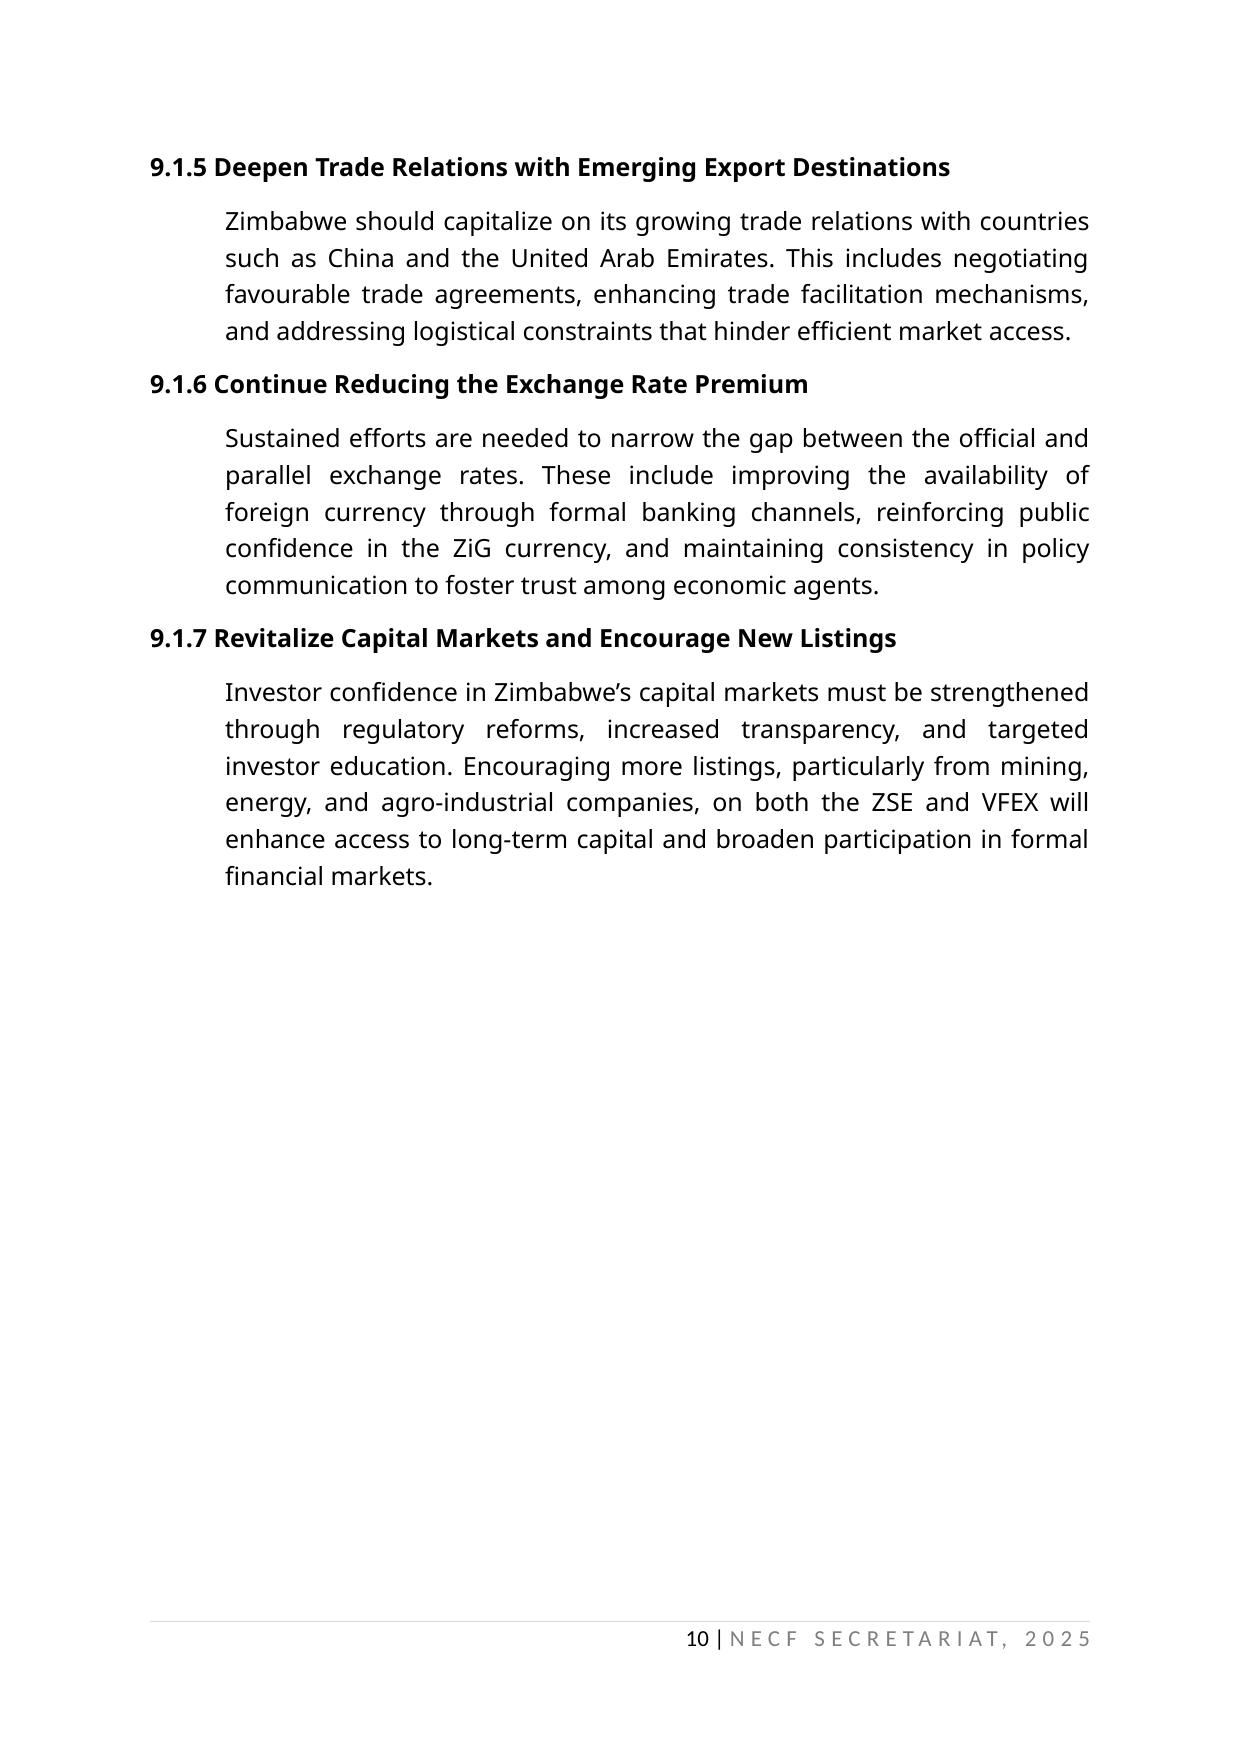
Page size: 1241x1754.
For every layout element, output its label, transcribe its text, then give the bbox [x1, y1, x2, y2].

text Zimbabwe should capitalize on its growing trade relations with countries such as China and the United Arab Emirates. This includes negotiating favourable trade agreements, enhancing trade facilitation mechanisms, and addressing logistical constraints that hinder efficient market access. [225, 203, 1090, 348]
text Investor confidence in Zimbabwe’s capital markets must be strengthened through regulatory reforms, increased transparency, and targeted investor education. Encouraging more listings, particularly from mining, energy, and agro-industrial companies, on both the ZSE and VFEX will enhance access to long-term capital and broaden participation in formal financial markets. [225, 674, 1090, 892]
text 9.1.6 Continue Reducing the Exchange Rate Premium [150, 367, 1090, 401]
text Sustained efforts are needed to narrow the gap between the official and parallel exchange rates. These include improving the availability of foreign currency through formal banking channels, reinforcing public confidence in the ZiG currency, and maintaining consistency in policy communication to foster trust among economic agents. [225, 421, 1090, 602]
text 9.1.5 Deepen Trade Relations with Emerging Export Destinations [150, 150, 1090, 184]
text 9.1.7 Revitalize Capital Markets and Encourage New Listings [150, 621, 1090, 655]
